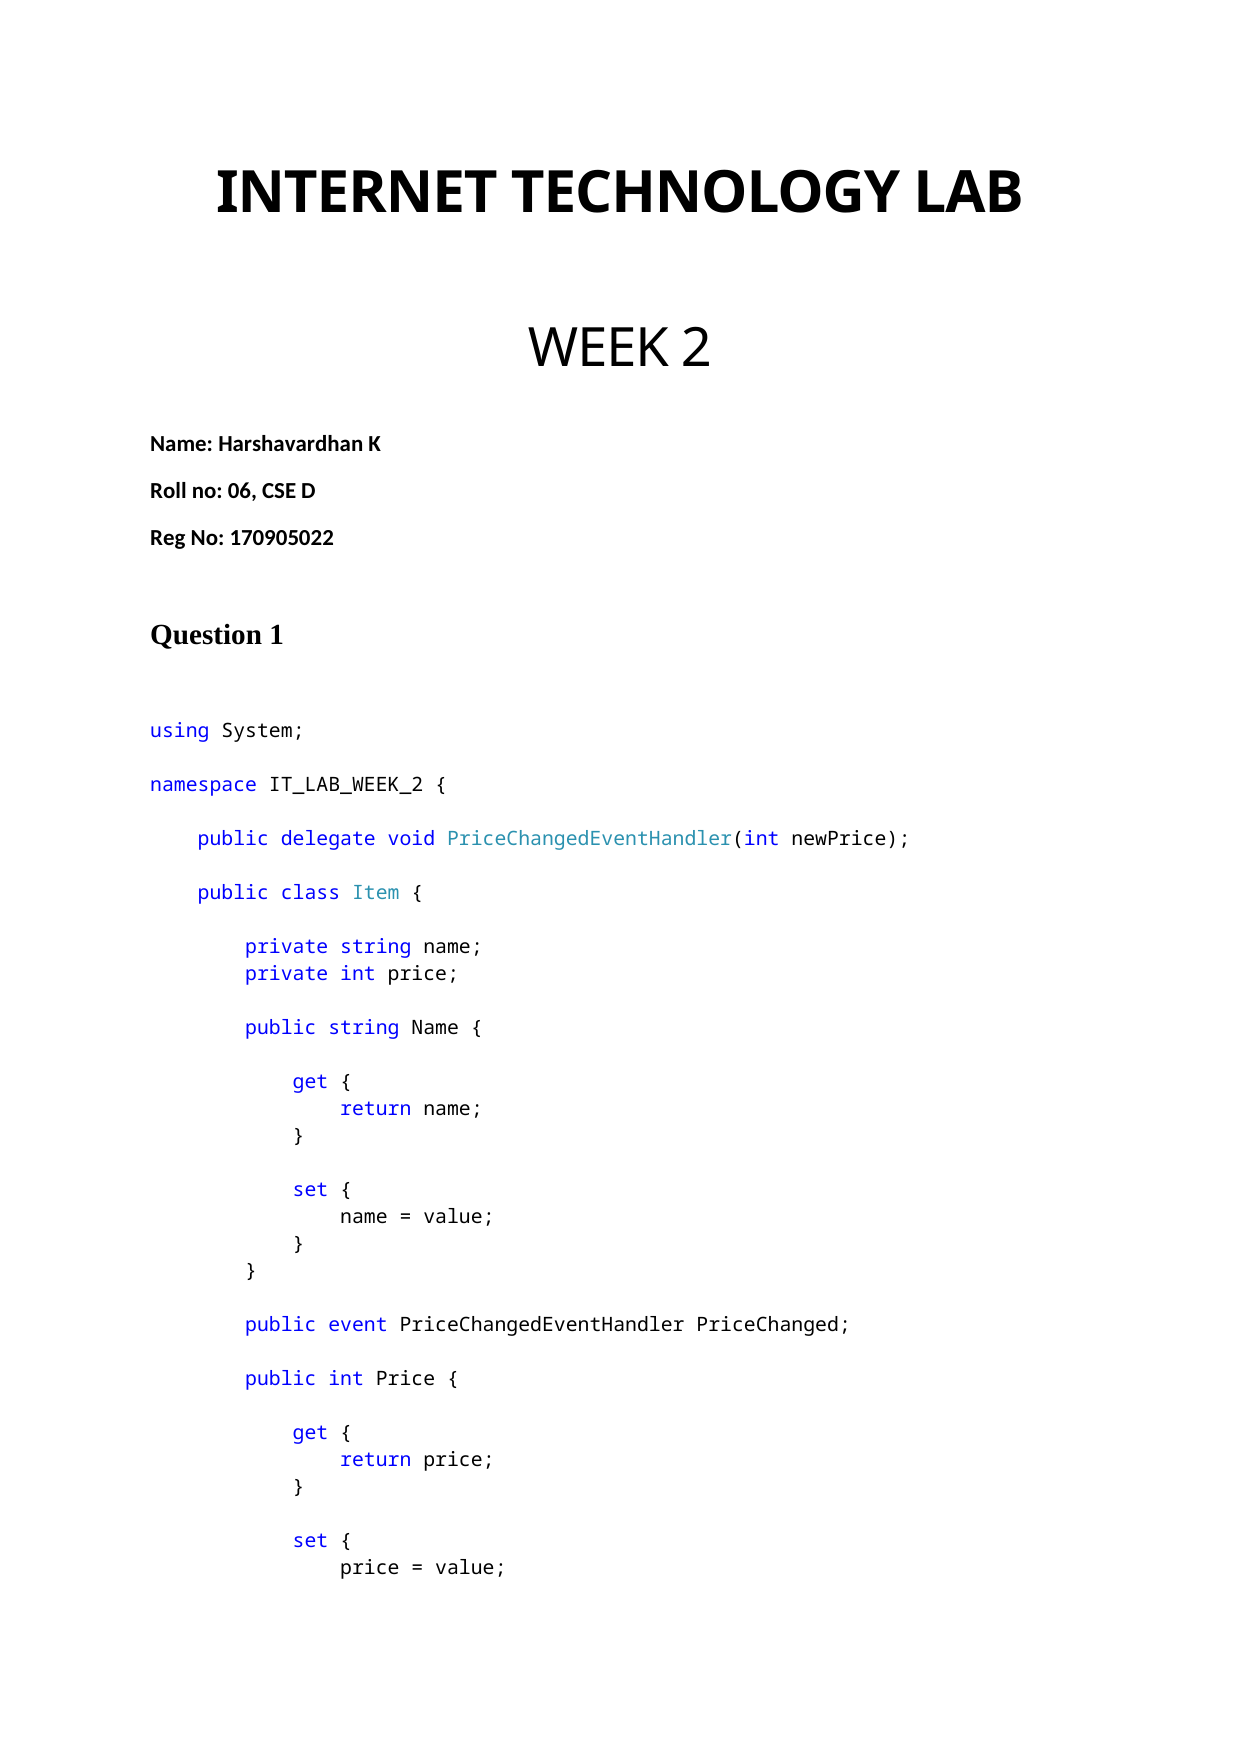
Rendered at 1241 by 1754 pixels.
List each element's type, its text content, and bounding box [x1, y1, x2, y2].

text using System; [150, 717, 1090, 744]
text price = value; [150, 1553, 1090, 1580]
text private string name; [150, 933, 1090, 959]
text public string Name { [150, 1013, 1090, 1041]
text namespace IT_LAB_WEEK_2 { [150, 771, 1090, 798]
text } [150, 1121, 1090, 1148]
text Question 1 [150, 617, 1090, 651]
text } [150, 1472, 1090, 1499]
text set { [150, 1526, 1090, 1553]
text Name: Harshavardhan K [150, 429, 1090, 458]
text Roll no: 06, CSE D [150, 476, 1090, 504]
text return price; [150, 1445, 1090, 1472]
text public delegate void PriceChangedEventHandler(int newPrice); [150, 825, 1090, 852]
title WEEK 2 [150, 309, 1090, 383]
text Reg No: 170905022 [150, 523, 1090, 551]
text } [150, 1256, 1090, 1283]
text public class Item { [150, 879, 1090, 906]
text private int price; [150, 959, 1090, 987]
text name = value; [150, 1202, 1090, 1229]
text return name; [150, 1094, 1090, 1121]
text } [150, 1229, 1090, 1256]
text set { [150, 1175, 1090, 1202]
title INTERNET TECHNOLOGY LAB [150, 150, 1090, 229]
text public event PriceChangedEventHandler PriceChanged; [150, 1310, 1090, 1337]
text get { [150, 1067, 1090, 1094]
text public int Price { [150, 1364, 1090, 1391]
text get { [150, 1418, 1090, 1445]
